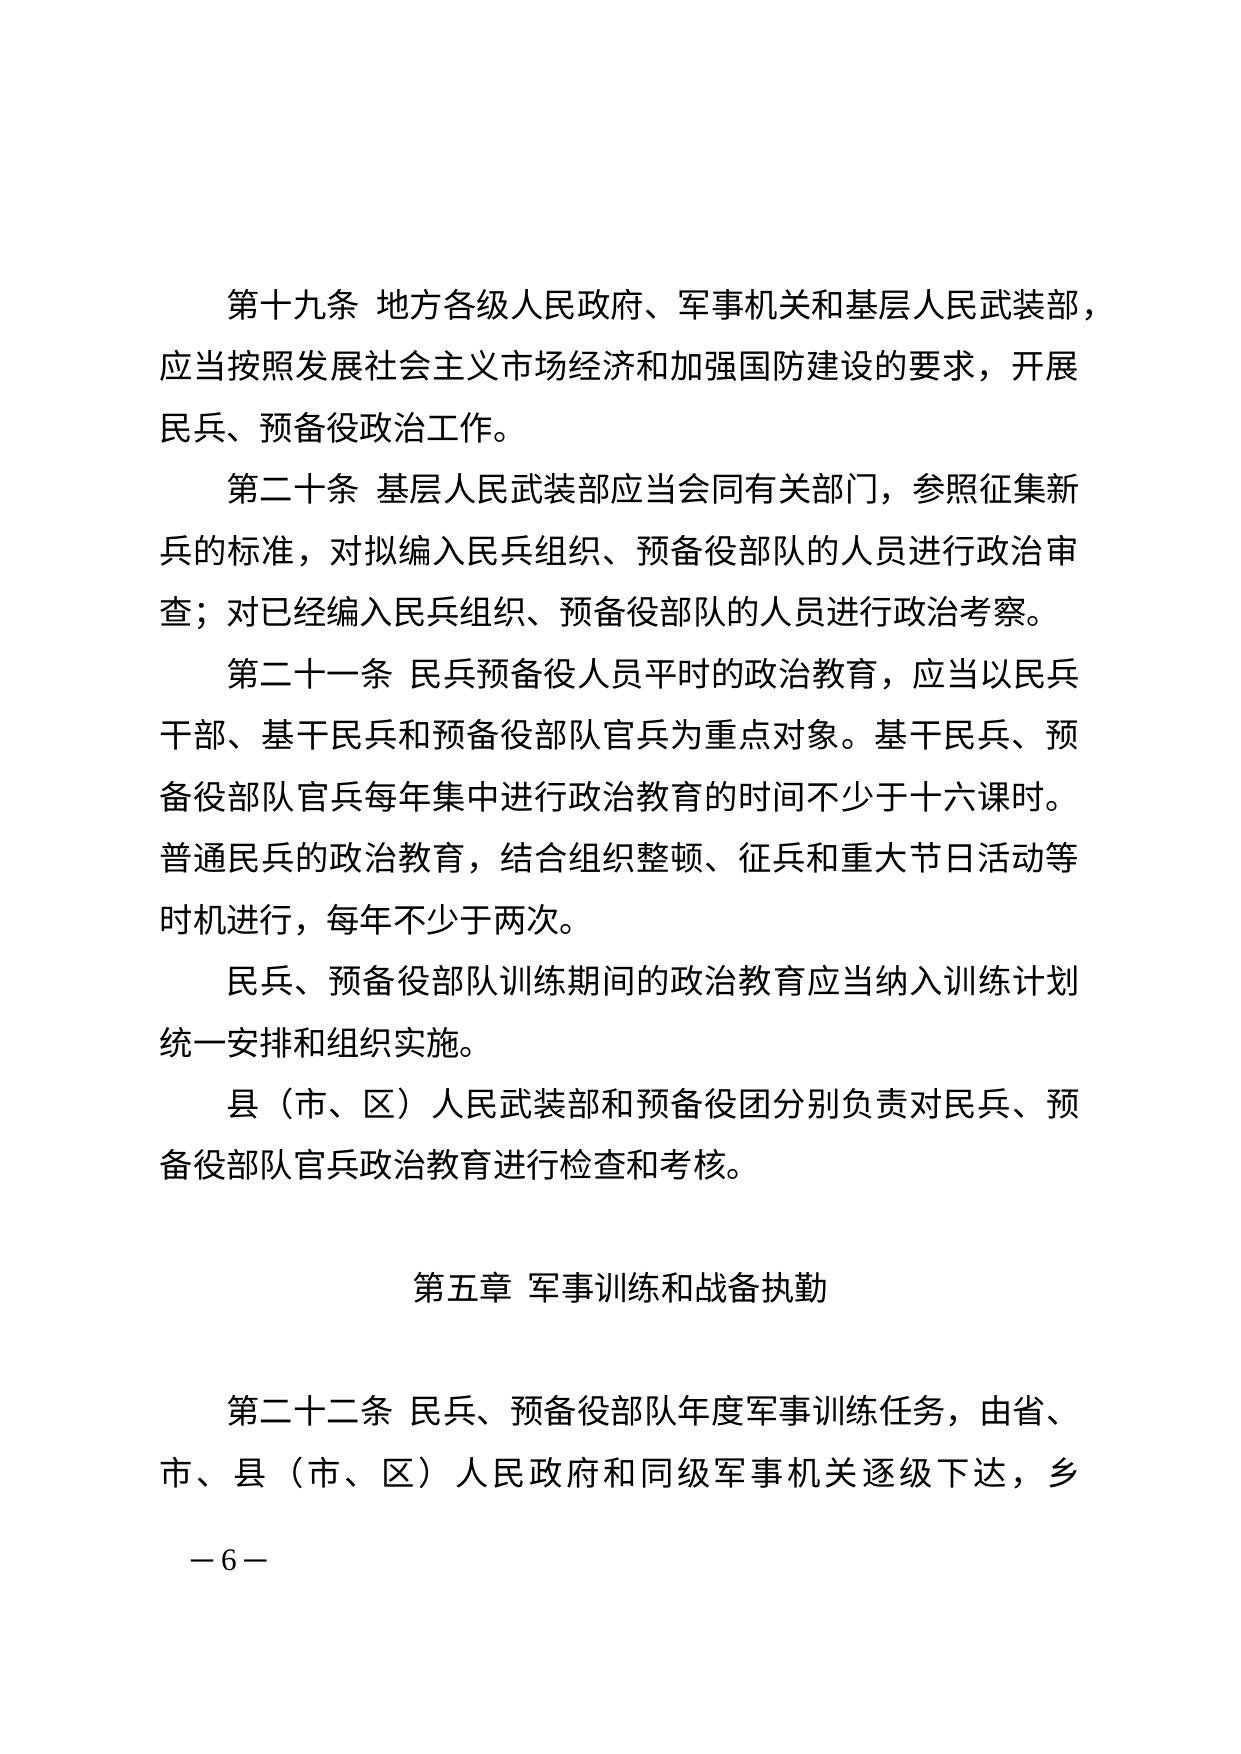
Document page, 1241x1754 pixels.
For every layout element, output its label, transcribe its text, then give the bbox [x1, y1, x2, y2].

text 第二十一条 民兵预备役人员平时的政治教育，应当以民兵干部、基干民兵和预备役部队官兵为重点对象。基干民兵、预备役部队官兵每年集中进行政治教育的时间不少于十六课时。普通民兵的政治教育，结合组织整顿、征兵和重大节日活动等时机进行，每年不少于两次。 [159, 637, 1081, 944]
text 县（市、区）人民武装部和预备役团分别负责对民兵、预备役部队官兵政治教育进行检查和考核。 [159, 1067, 1081, 1190]
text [159, 1374, 1081, 1497]
text 第二十条 基层人民武装部应当会同有关部门，参照征集新兵的标准，对拟编入民兵组织、预备役部队的人员进行政治审查；对已经编入民兵组织、预备役部队的人员进行政治考察。 [159, 453, 1081, 637]
text 民兵、预备役部队训练期间的政治教育应当纳入训练计划，统一安排和组织实施。 [159, 944, 1081, 1067]
text 第十九条 地方各级人民政府、军事机关和基层人民武装部，应当按照发展社会主义市场经济和加强国防建设的要求，开展民兵、预备役政治工作。 [159, 268, 1081, 453]
text 第五章 军事训练和战备执勤 [159, 1252, 1081, 1313]
